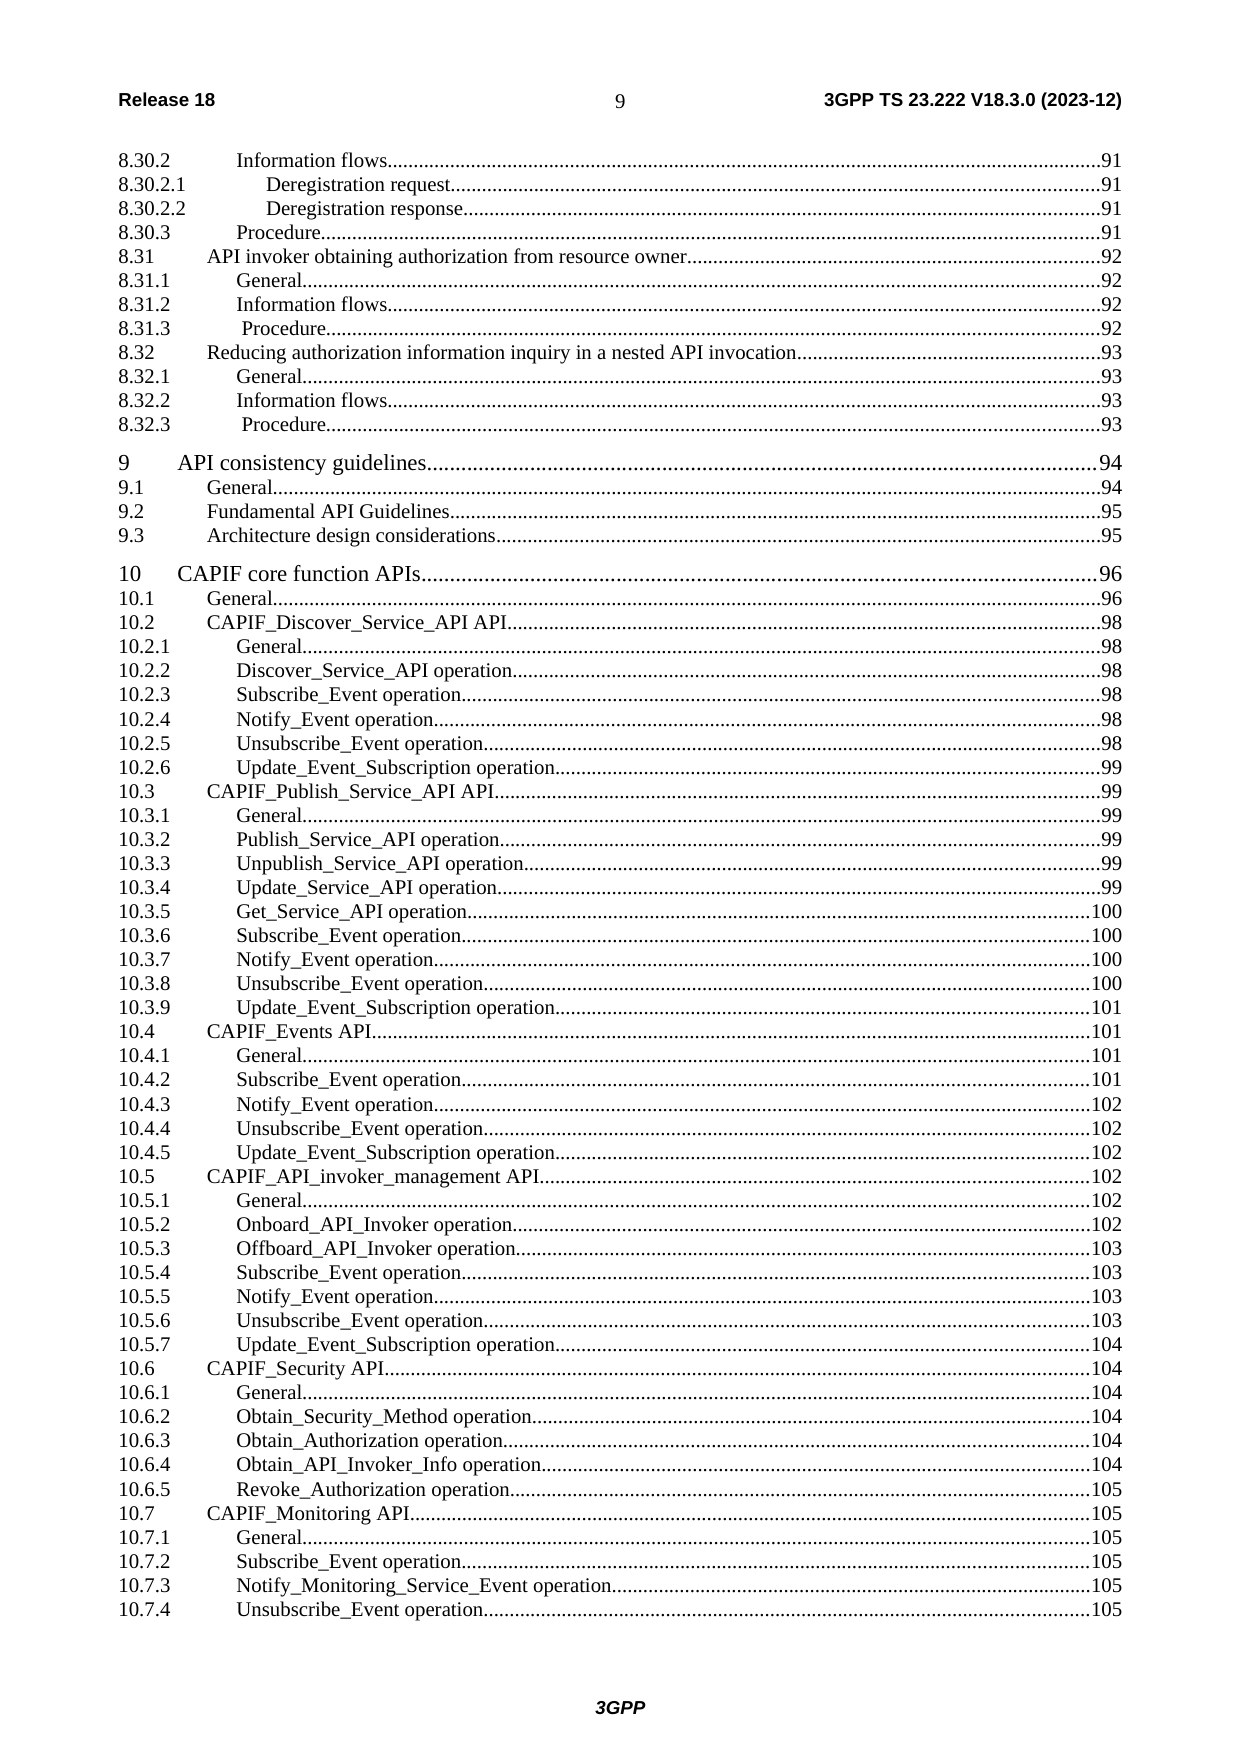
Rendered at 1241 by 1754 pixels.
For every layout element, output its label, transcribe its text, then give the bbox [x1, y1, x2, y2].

text 10.3.1 General 99 [118, 803, 1122, 827]
text 10.5.5 Notify_Event operation 103 [118, 1284, 1122, 1308]
text 10.2.2 Discover_Service_API operation 98 [118, 658, 1122, 682]
text 10.4.1 General 101 [118, 1043, 1122, 1067]
text 10.6.1 General 104 [118, 1380, 1122, 1404]
text 10.3.3 Unpublish_Service_API operation 99 [118, 851, 1122, 875]
text 10.1 General 96 [118, 586, 1078, 610]
text 8.30.2.2 Deregistration response 91 [118, 196, 1122, 220]
text 10.4.5 Update_Event_Subscription operation 102 [118, 1139, 1122, 1164]
text 10.7.1 General 105 [118, 1524, 1122, 1549]
text 8.30.2 Information flows 91 [118, 147, 1122, 172]
text 10.7.2 Subscribe_Event operation 105 [118, 1549, 1122, 1573]
text 10.2.1 General 98 [118, 634, 1122, 658]
text 10.5.6 Unsubscribe_Event operation 103 [118, 1308, 1122, 1332]
text 10.6.4 Obtain_API_Invoker_Info operation 104 [118, 1452, 1122, 1476]
text 10.6 CAPIF_Security API 104 [118, 1356, 1078, 1380]
text 9.2 Fundamental API Guidelines 95 [118, 499, 1078, 523]
text 10.3.7 Notify_Event operation 100 [118, 947, 1122, 971]
text 10.3.8 Unsubscribe_Event operation 100 [118, 971, 1122, 995]
text 10.7.3 Notify_Monitoring_Service_Event operation 105 [118, 1573, 1122, 1597]
text 10.4.2 Subscribe_Event operation 101 [118, 1067, 1122, 1091]
text 10.2.4 Notify_Event operation 98 [118, 706, 1122, 731]
text 10.7.4 Unsubscribe_Event operation 105 [118, 1597, 1122, 1621]
text 10.4.3 Notify_Event operation 102 [118, 1091, 1122, 1116]
text 8.31.1 General 92 [118, 268, 1122, 292]
text 8.30.2.1 Deregistration request 91 [118, 172, 1122, 196]
text 10.3 CAPIF_Publish_Service_API API 99 [118, 779, 1078, 803]
text 10 CAPIF core function APIs 96 [118, 560, 1078, 586]
text 10.5.7 Update_Event_Subscription operation 104 [118, 1332, 1122, 1356]
text 9.3 Architecture design considerations 95 [118, 523, 1078, 547]
text 10.5.2 Onboard_API_Invoker operation 102 [118, 1212, 1122, 1236]
text 10.2.6 Update_Event_Subscription operation 99 [118, 754, 1122, 779]
text 9.1 General 94 [118, 475, 1078, 499]
text 10.6.5 Revoke_Authorization operation 105 [118, 1476, 1122, 1501]
text 10.6.2 Obtain_Security_Method operation 104 [118, 1404, 1122, 1428]
text 10.2 CAPIF_Discover_Service_API API 98 [118, 610, 1078, 634]
text 10.5 CAPIF_API_invoker_management API 102 [118, 1164, 1078, 1188]
text 8.31 API invoker obtaining authorization from resource owner 92 [118, 244, 1078, 268]
text 10.3.4 Update_Service_API operation 99 [118, 875, 1122, 899]
text 10.4 CAPIF_Events API 101 [118, 1019, 1078, 1043]
text 9 API consistency guidelines 94 [118, 449, 1078, 475]
text 10.5.4 Subscribe_Event operation 103 [118, 1260, 1122, 1284]
text 8.32 Reducing authorization information inquiry in a nested API invocation 93 [118, 340, 1078, 364]
text 8.30.3 Procedure 91 [118, 220, 1122, 244]
text 10.3.5 Get_Service_API operation 100 [118, 899, 1122, 923]
text 10.5.1 General 102 [118, 1188, 1122, 1212]
text 8.31.3 Procedure 92 [118, 316, 1122, 340]
text 10.3.9 Update_Event_Subscription operation 101 [118, 995, 1122, 1019]
text 10.6.3 Obtain_Authorization operation 104 [118, 1428, 1122, 1452]
text 10.4.4 Unsubscribe_Event operation 102 [118, 1116, 1122, 1139]
text 10.2.5 Unsubscribe_Event operation 98 [118, 731, 1122, 754]
text 10.7 CAPIF_Monitoring API 105 [118, 1501, 1078, 1524]
text 10.3.6 Subscribe_Event operation 100 [118, 923, 1122, 947]
text 10.2.3 Subscribe_Event operation 98 [118, 682, 1122, 706]
text 8.31.2 Information flows 92 [118, 292, 1122, 316]
text 8.32.3 Procedure 93 [118, 412, 1122, 436]
text 10.5.3 Offboard_API_Invoker operation 103 [118, 1236, 1122, 1260]
text 8.32.1 General 93 [118, 364, 1122, 388]
text 8.32.2 Information flows 93 [118, 388, 1122, 412]
text 10.3.2 Publish_Service_API operation 99 [118, 827, 1122, 851]
